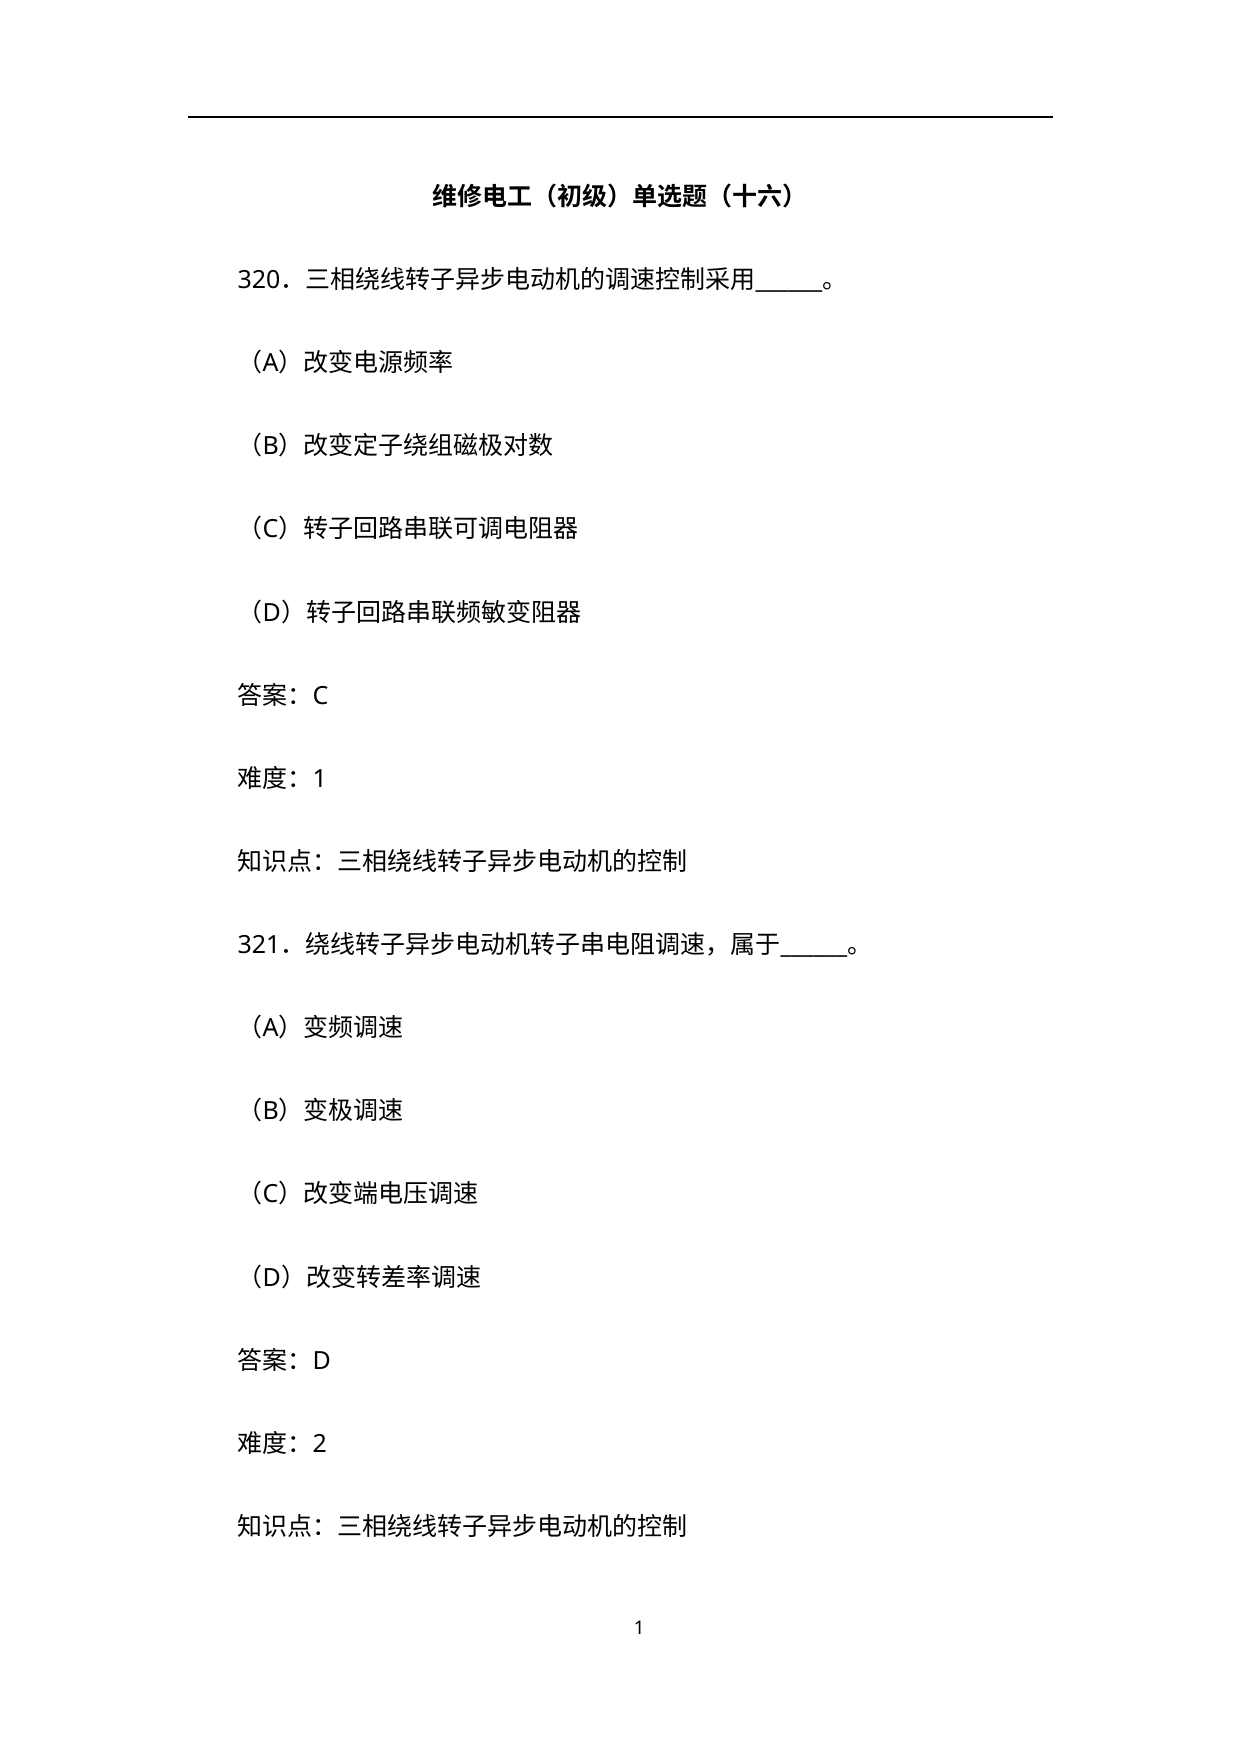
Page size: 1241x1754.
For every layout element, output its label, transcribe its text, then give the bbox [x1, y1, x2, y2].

text 知识点：三相绕线转子异步电动机的控制 [187, 1492, 1053, 1557]
text （A）变频调速 [187, 993, 1053, 1058]
text 难度：2 [187, 1409, 1053, 1474]
text 答案：D [187, 1326, 1053, 1391]
text （D）转子回路串联频敏变阻器 [187, 578, 1053, 643]
text （B）改变定子绕组磁极对数 [187, 411, 1053, 476]
text （C）转子回路串联可调电阻器 [187, 494, 1053, 559]
text （C）改变端电压调速 [187, 1159, 1053, 1224]
text 难度：1 [187, 744, 1053, 809]
text 320．三相绕线转子异步电动机的调速控制采用______。 [187, 245, 1053, 310]
text 321．绕线转子异步电动机转子串电阻调速，属于______。 [187, 910, 1053, 975]
text （B）变极调速 [187, 1076, 1053, 1141]
text 维修电工（初级）单选题（十六） [187, 162, 1053, 227]
text （D）改变转差率调速 [187, 1243, 1053, 1308]
text 答案：C [187, 661, 1053, 726]
text 知识点：三相绕线转子异步电动机的控制 [187, 827, 1053, 892]
text （A）改变电源频率 [187, 328, 1053, 393]
